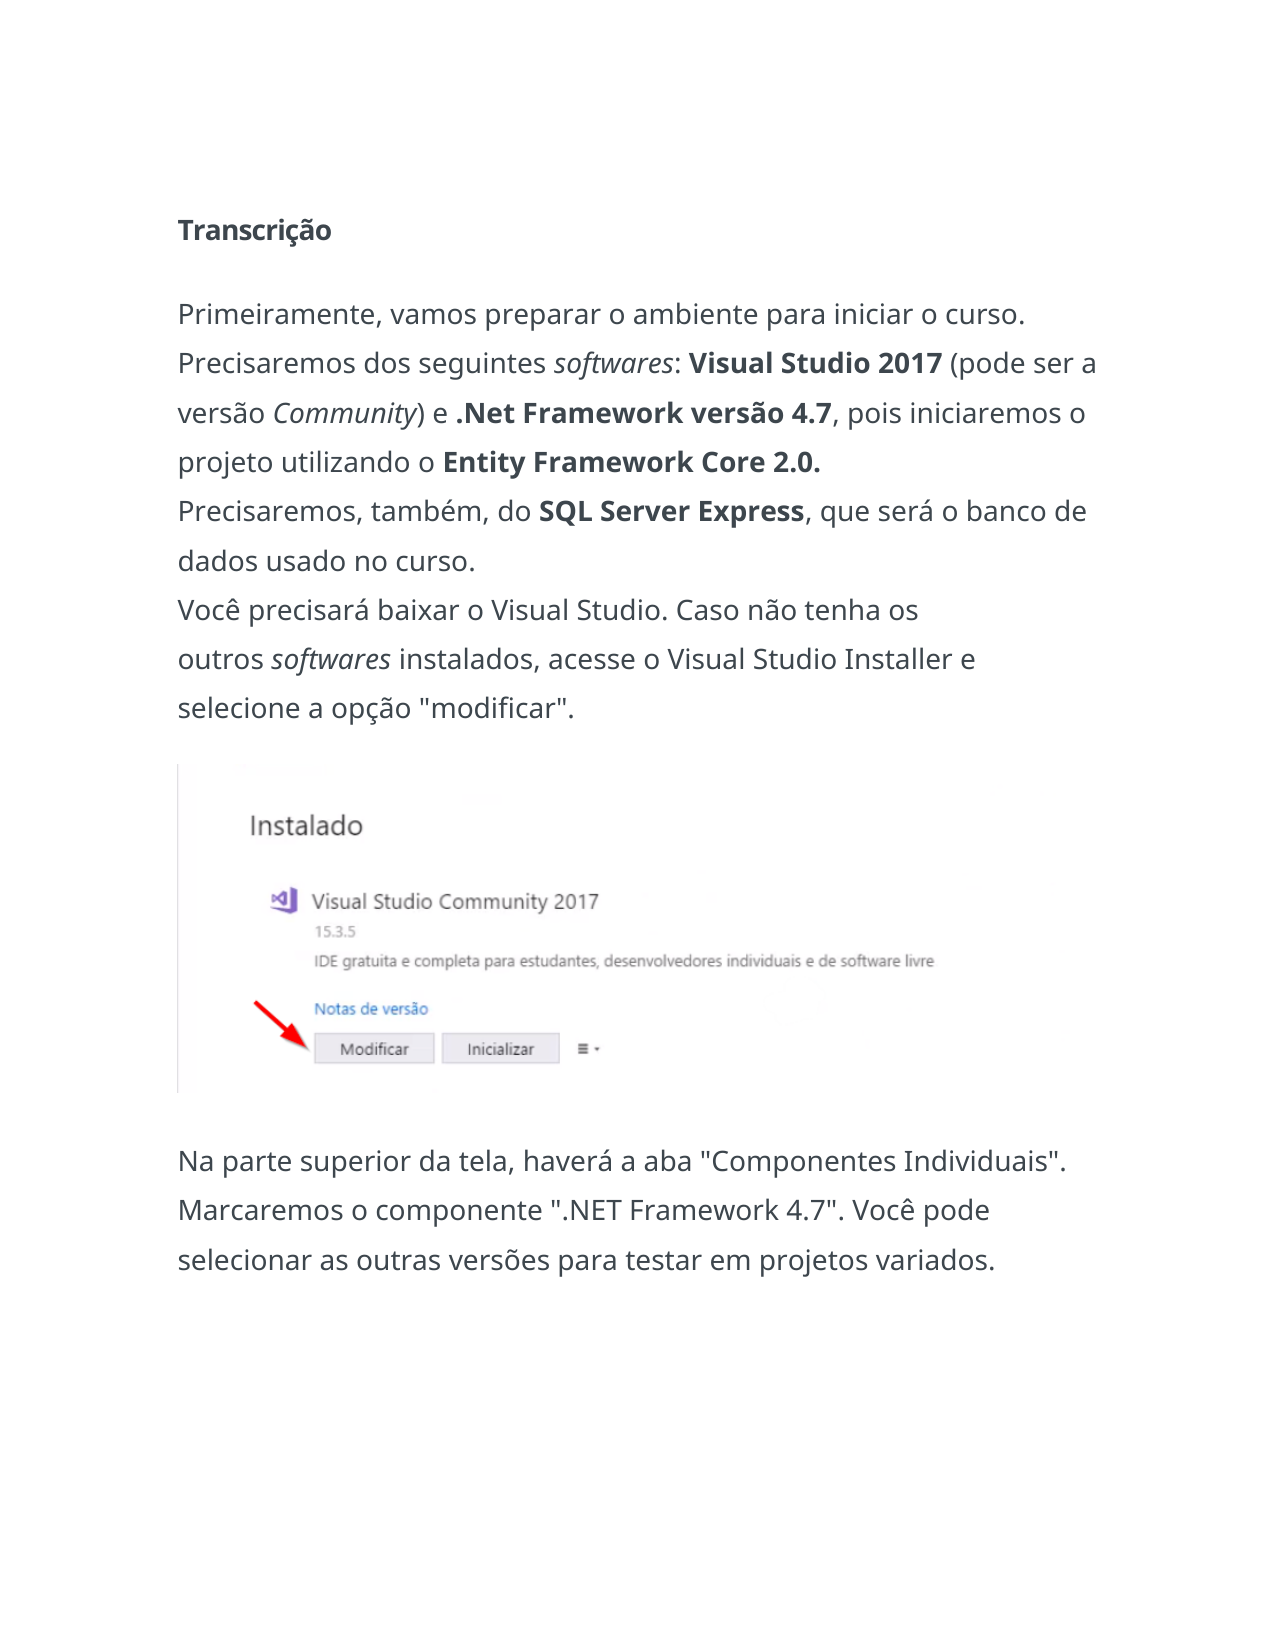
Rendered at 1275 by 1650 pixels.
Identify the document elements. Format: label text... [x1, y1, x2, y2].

text Você precisará baixar o Visual Studio. Caso não tenha os outros softwares instalados, acesse o Visual Studio Installer e selecione a opção "modificar". [177, 579, 1098, 727]
text Primeiramente, vamos preparar o ambiente para iniciar o curso. Precisaremos dos seguintes softwares: Visual Studio 2017 (pode ser a versão Community) e .Net Framework versão 4.7, pois iniciaremos o projeto utilizando o Entity Framework Core 2.0. [177, 284, 1098, 481]
text Precisaremos, também, do SQL Server Express, que será o banco de dados usado no curso. [177, 481, 1098, 579]
text Na parte superior da tela, haverá a aba "Componentes Individuais". Marcaremos o componente ".NET Framework 4.7". Você pode selecionar as outras versões para testar em projetos variados. [177, 1130, 1098, 1278]
picture [177, 764, 1098, 1093]
text Transcrição [177, 210, 1098, 248]
